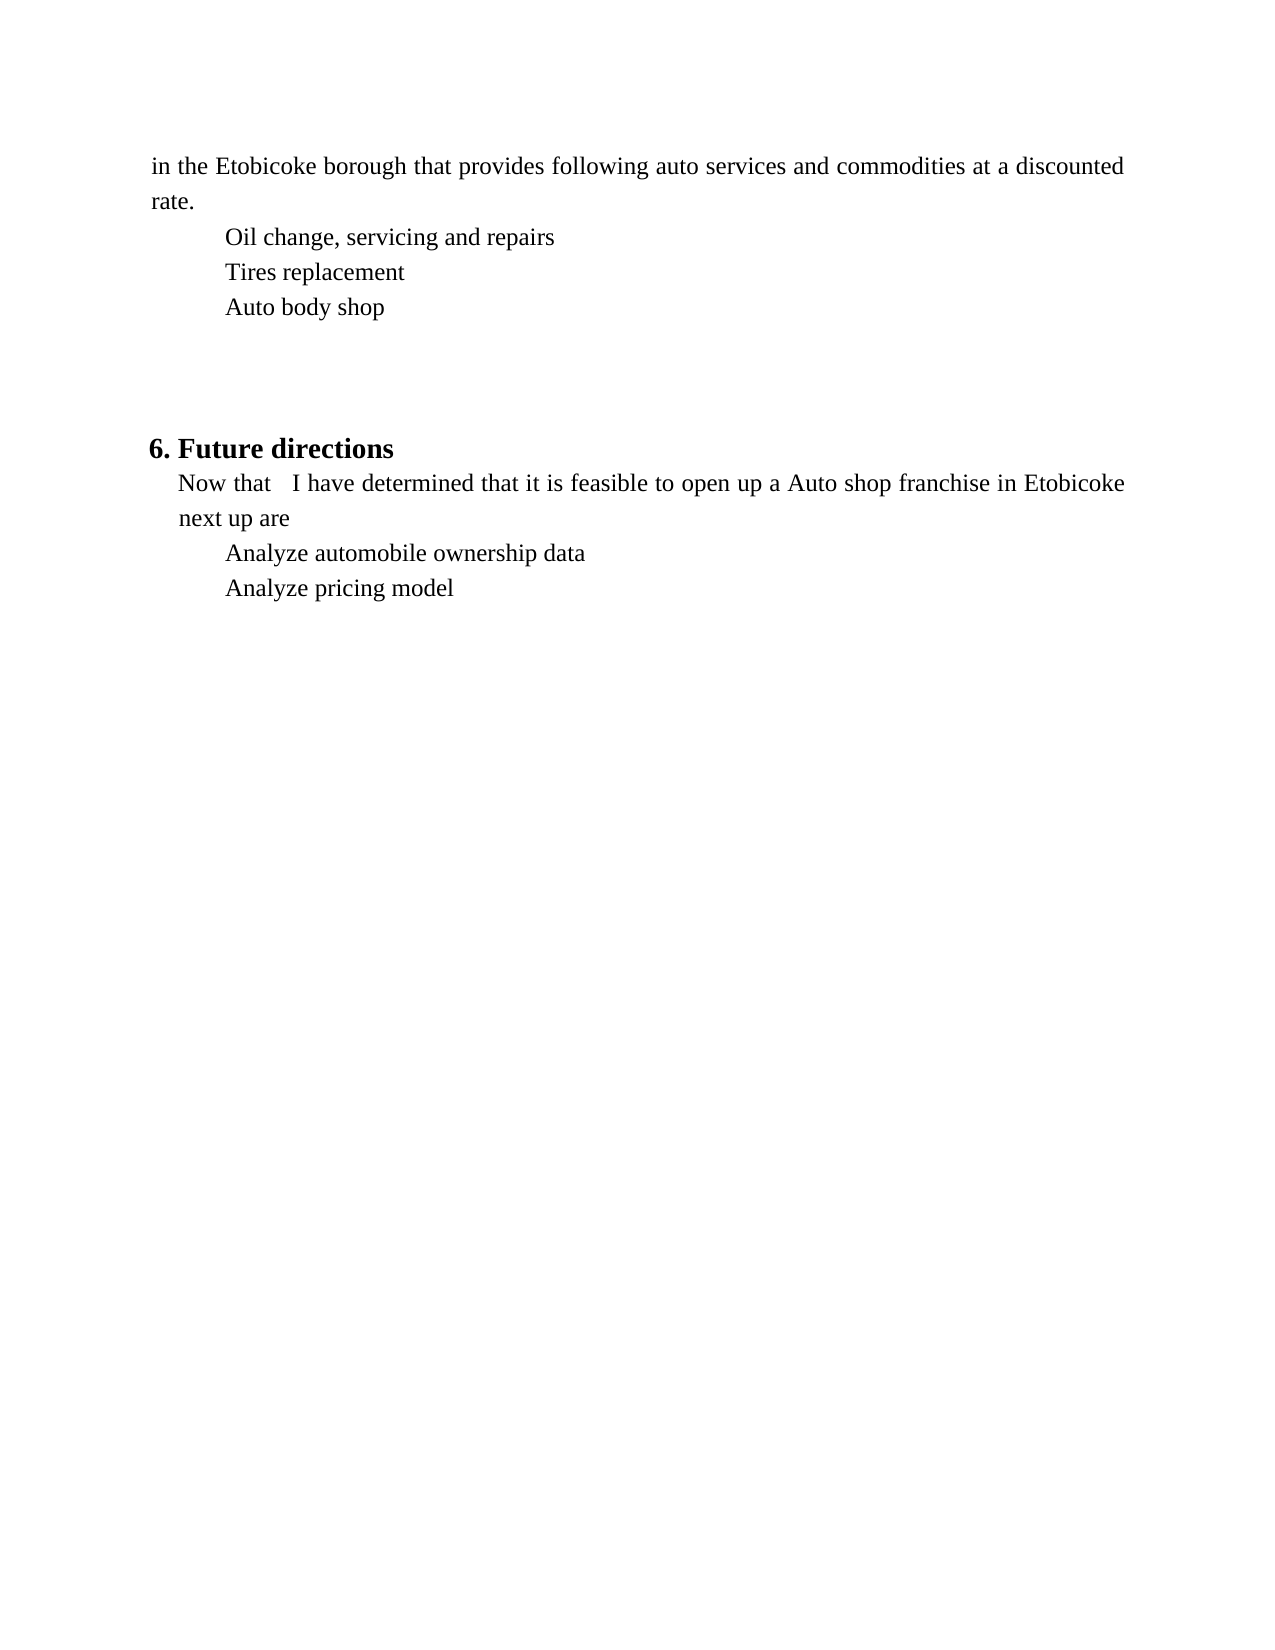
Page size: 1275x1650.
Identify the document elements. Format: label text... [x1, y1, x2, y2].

text Analyze automobile ownership data [178, 538, 1126, 567]
subtitle Future directions [148, 432, 1125, 465]
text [150, 151, 1125, 215]
text Tires replacement [150, 257, 1125, 286]
text Auto body shop [150, 292, 1125, 321]
text Now that I have determined that it is feasible to open up a Auto shop franchise in Etobicoke next up are [178, 468, 1126, 531]
text Oil change, servicing and repairs [150, 222, 1125, 250]
text Analyze pricing model [178, 573, 1126, 602]
